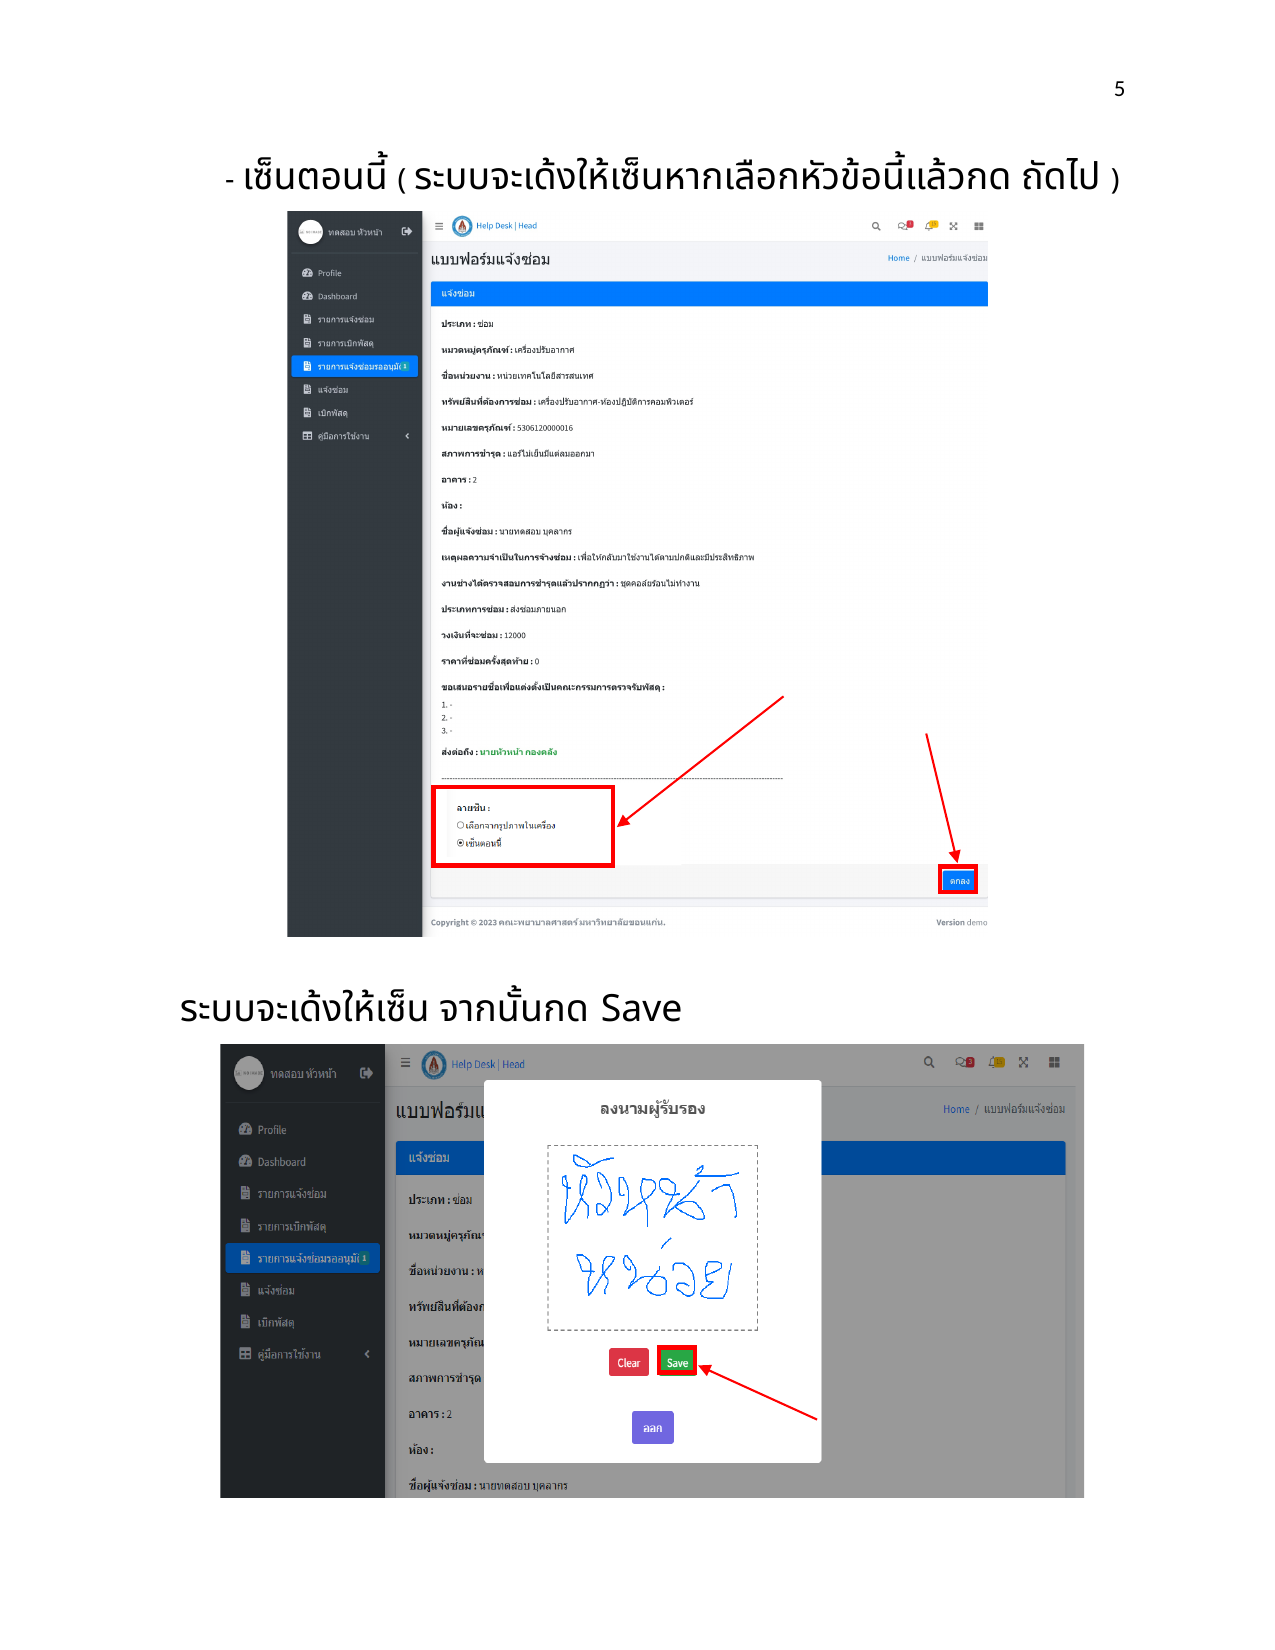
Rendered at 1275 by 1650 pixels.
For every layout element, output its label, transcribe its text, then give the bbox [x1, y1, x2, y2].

text ระบบจะเด้งให้เซ็น จากนั้นกด Save [150, 982, 1125, 1039]
picture [287, 211, 988, 937]
text - เซ็นตอนนี้ ( ระบบจะเด้งให้เซ็นหากเลือกหัวข้อนี้แล้วกด ถัดไป ) [150, 150, 1125, 207]
picture [220, 1044, 1085, 1498]
